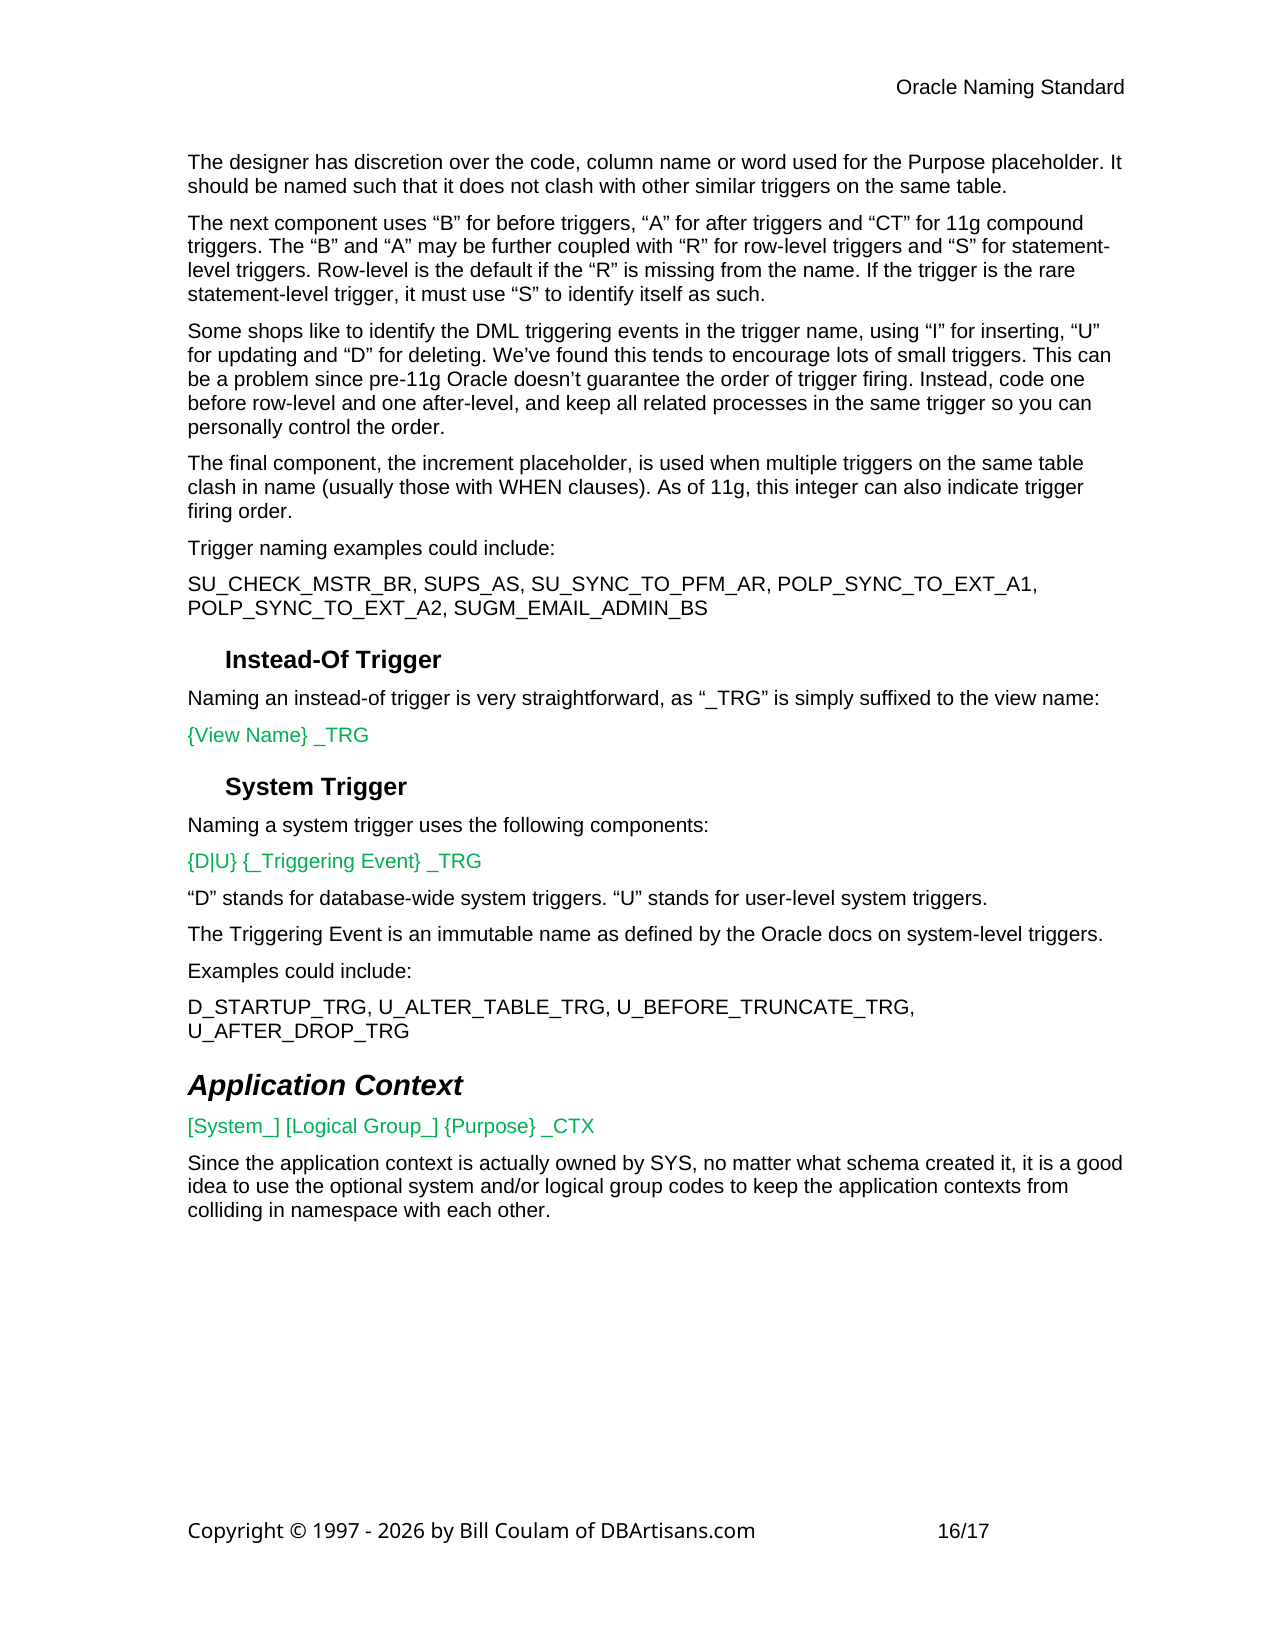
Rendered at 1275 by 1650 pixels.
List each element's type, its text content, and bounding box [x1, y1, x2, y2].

text SU_CHECK_MSTR_BR, SUPS_AS, SU_SYNC_TO_PFM_AR, POLP_SYNC_TO_EXT_A1, POLP_SYNC_TO_EXT_A2, SUGM_EMAIL_ADMIN_BS [187, 572, 1125, 620]
text D_STARTUP_TRG, U_ALTER_TABLE_TRG, U_BEFORE_TRUNCATE_TRG, U_AFTER_DROP_TRG [187, 995, 1125, 1043]
subtitle Application Context [187, 1068, 1125, 1101]
text {D|U} {_Triggering Event} _TRG [187, 849, 1125, 873]
subtitle System Trigger [225, 771, 1125, 800]
text Since the application context is actually owned by SYS, no matter what schema created it, it is a good idea to use the optional system and/or logical group codes to keep the application contexts from colliding in namespace with each other. [187, 1150, 1125, 1222]
text Trigger naming examples could include: [187, 535, 1125, 559]
text The next component uses “B” for before triggers, “A” for after triggers and “CT” for 11g compound triggers. The “B” and “A” may be further coupled with “R” for row-level triggers and “S” for statement-level triggers. Row-level is the default if the “R” is missing from the name. If the trigger is the rare statement-level trigger, it must use “S” to identify itself as such. [187, 210, 1125, 306]
subtitle Instead-Of Trigger [225, 645, 1125, 673]
text Examples could include: [187, 958, 1125, 982]
text [System_] [Logical Group_] {Purpose} _CTX [187, 1114, 1125, 1138]
text {View Name} _TRG [187, 722, 1125, 746]
text The final component, the increment placeholder, is used when multiple triggers on the same table clash in name (usually those with WHEN clauses). As of 11g, this integer can also indicate trigger firing order. [187, 451, 1125, 523]
text The designer has discretion over the code, column name or word used for the Purpose placeholder. It should be named such that it does not clash with other similar triggers on the same table. [187, 150, 1125, 198]
text The Triggering Event is an immutable name as defined by the Oracle docs on system-level triggers. [187, 922, 1125, 946]
text Some shops like to identify the DML triggering events in the trigger name, using “I” for inserting, “U” for updating and “D” for deleting. We’ve found this tends to encourage lots of small triggers. This can be a problem since pre-11g Oracle doesn’t guarantee the order of trigger firing. Instead, code one before row-level and one after-level, and keep all related processes in the same trigger so you can personally control the order. [187, 319, 1125, 438]
text Naming a system trigger uses the following components: [187, 813, 1125, 837]
text “D” stands for database-wide system triggers. “U” stands for user-level system triggers. [187, 886, 1125, 909]
text Naming an instead-of trigger is very straightforward, as “_TRG” is simply suffixed to the view name: [187, 686, 1125, 710]
